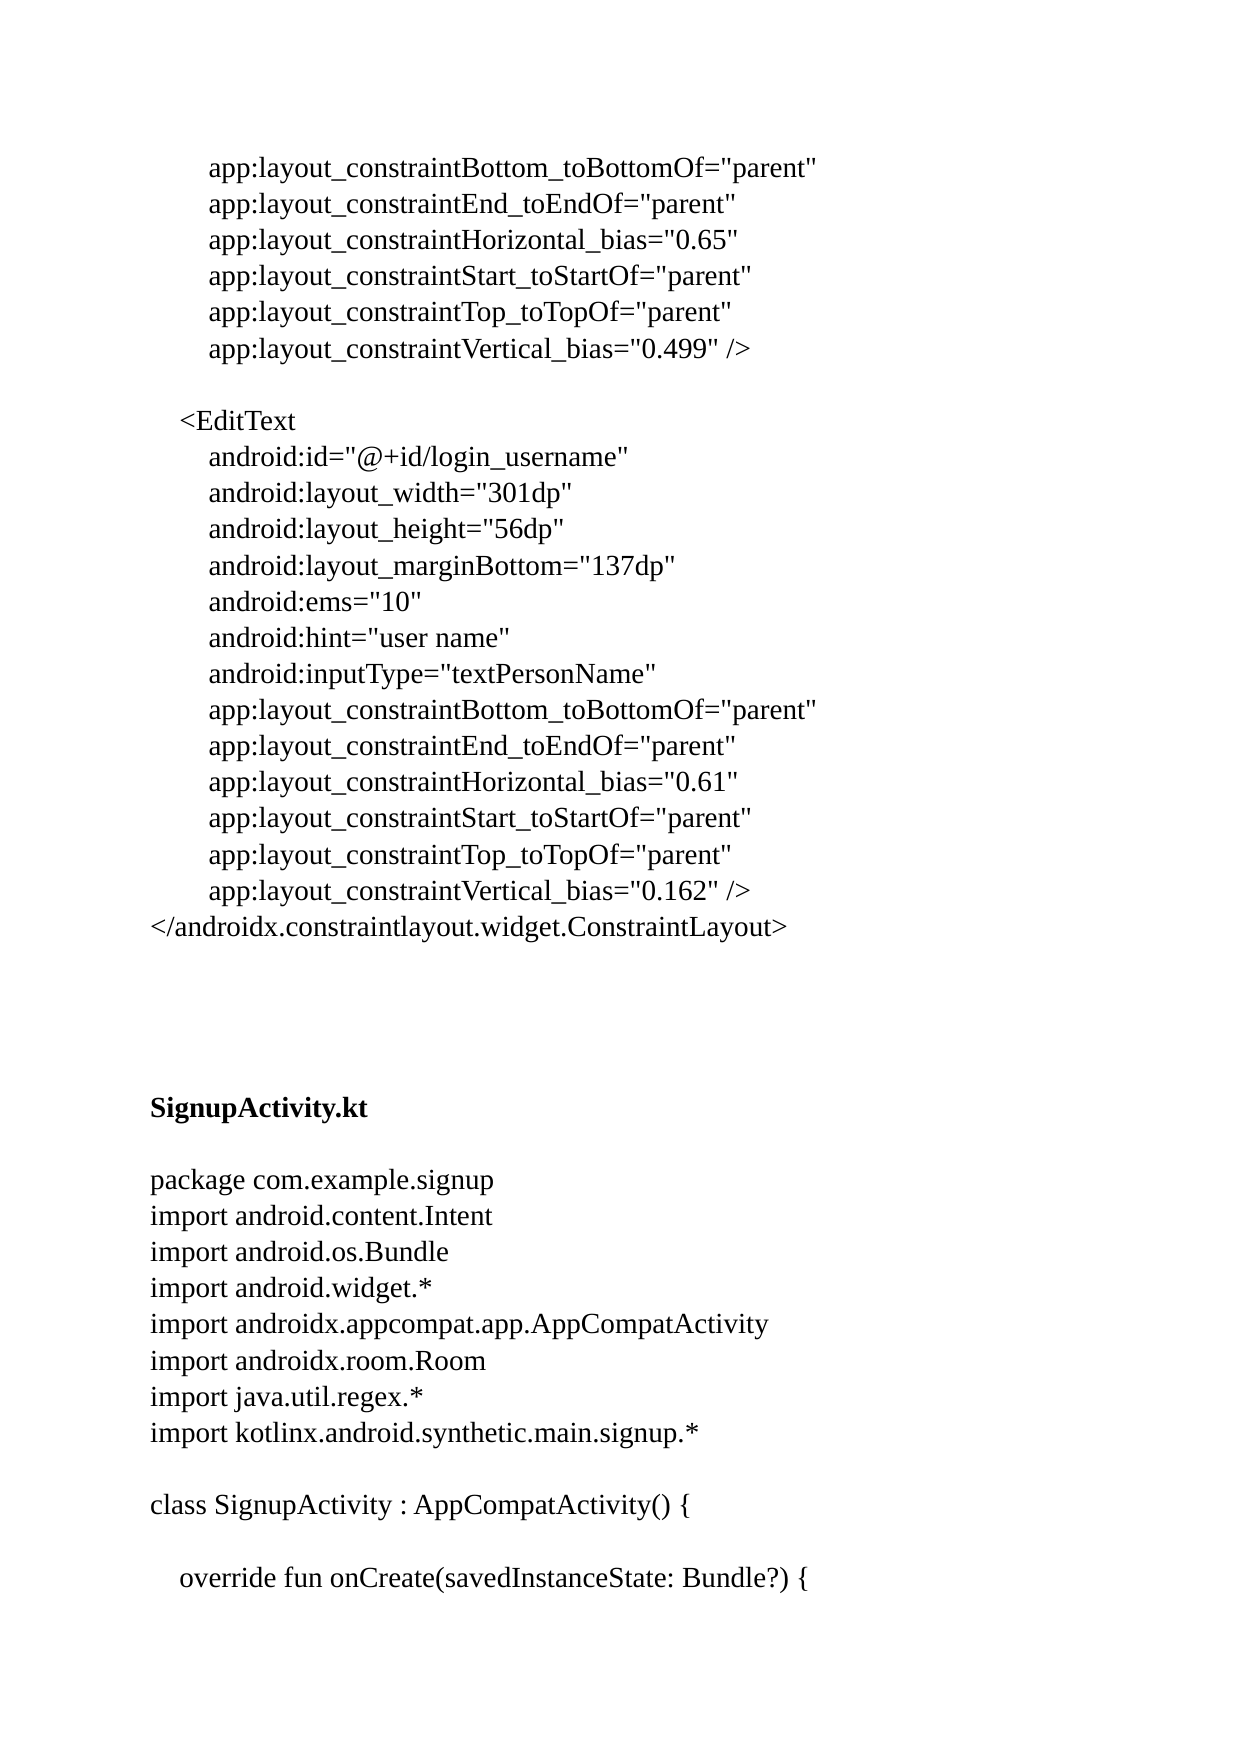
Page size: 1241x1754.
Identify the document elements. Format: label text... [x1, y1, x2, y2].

text <EditText [150, 403, 1090, 437]
text android:layout_height="56dp" [150, 511, 1090, 545]
text app:layout_constraintTop_toTopOf="parent" [150, 837, 1090, 870]
text override fun onCreate(savedInstanceState: Bundle?) { [150, 1560, 1090, 1593]
text android:hint="user name" [150, 620, 1090, 653]
text SignupActivity.kt [150, 1090, 1090, 1123]
text import java.util.regex.* [150, 1379, 1090, 1412]
text android:id="@+id/login_username" [150, 439, 1090, 473]
text app:layout_constraintHorizontal_bias="0.65" [150, 222, 1090, 256]
text package com.example.signup [150, 1162, 1090, 1196]
text class SignupActivity : AppCompatActivity() { [150, 1487, 1090, 1521]
text app:layout_constraintBottom_toBottomOf="parent" [150, 150, 1090, 183]
text import android.os.Bundle [150, 1234, 1090, 1268]
text import android.widget.* [150, 1271, 1090, 1304]
text import androidx.room.Room [150, 1343, 1090, 1376]
text app:layout_constraintEnd_toEndOf="parent" [150, 728, 1090, 762]
text app:layout_constraintTop_toTopOf="parent" [150, 294, 1090, 328]
text android:inputType="textPersonName" [150, 656, 1090, 689]
text app:layout_constraintStart_toStartOf="parent" [150, 801, 1090, 834]
text android:layout_marginBottom="137dp" [150, 548, 1090, 581]
text app:layout_constraintEnd_toEndOf="parent" [150, 186, 1090, 220]
text android:layout_width="301dp" [150, 475, 1090, 509]
text app:layout_constraintVertical_bias="0.162" /> [150, 873, 1090, 906]
text import androidx.appcompat.app.AppCompatActivity [150, 1307, 1090, 1340]
text app:layout_constraintHorizontal_bias="0.61" [150, 764, 1090, 798]
text </androidx.constraintlayout.widget.ConstraintLayout> [150, 909, 1090, 943]
text app:layout_constraintBottom_toBottomOf="parent" [150, 692, 1090, 726]
text import android.content.Intent [150, 1198, 1090, 1232]
text android:ems="10" [150, 584, 1090, 617]
text import kotlinx.android.synthetic.main.signup.* [150, 1415, 1090, 1449]
text app:layout_constraintVertical_bias="0.499" /> [150, 331, 1090, 364]
text app:layout_constraintStart_toStartOf="parent" [150, 258, 1090, 292]
